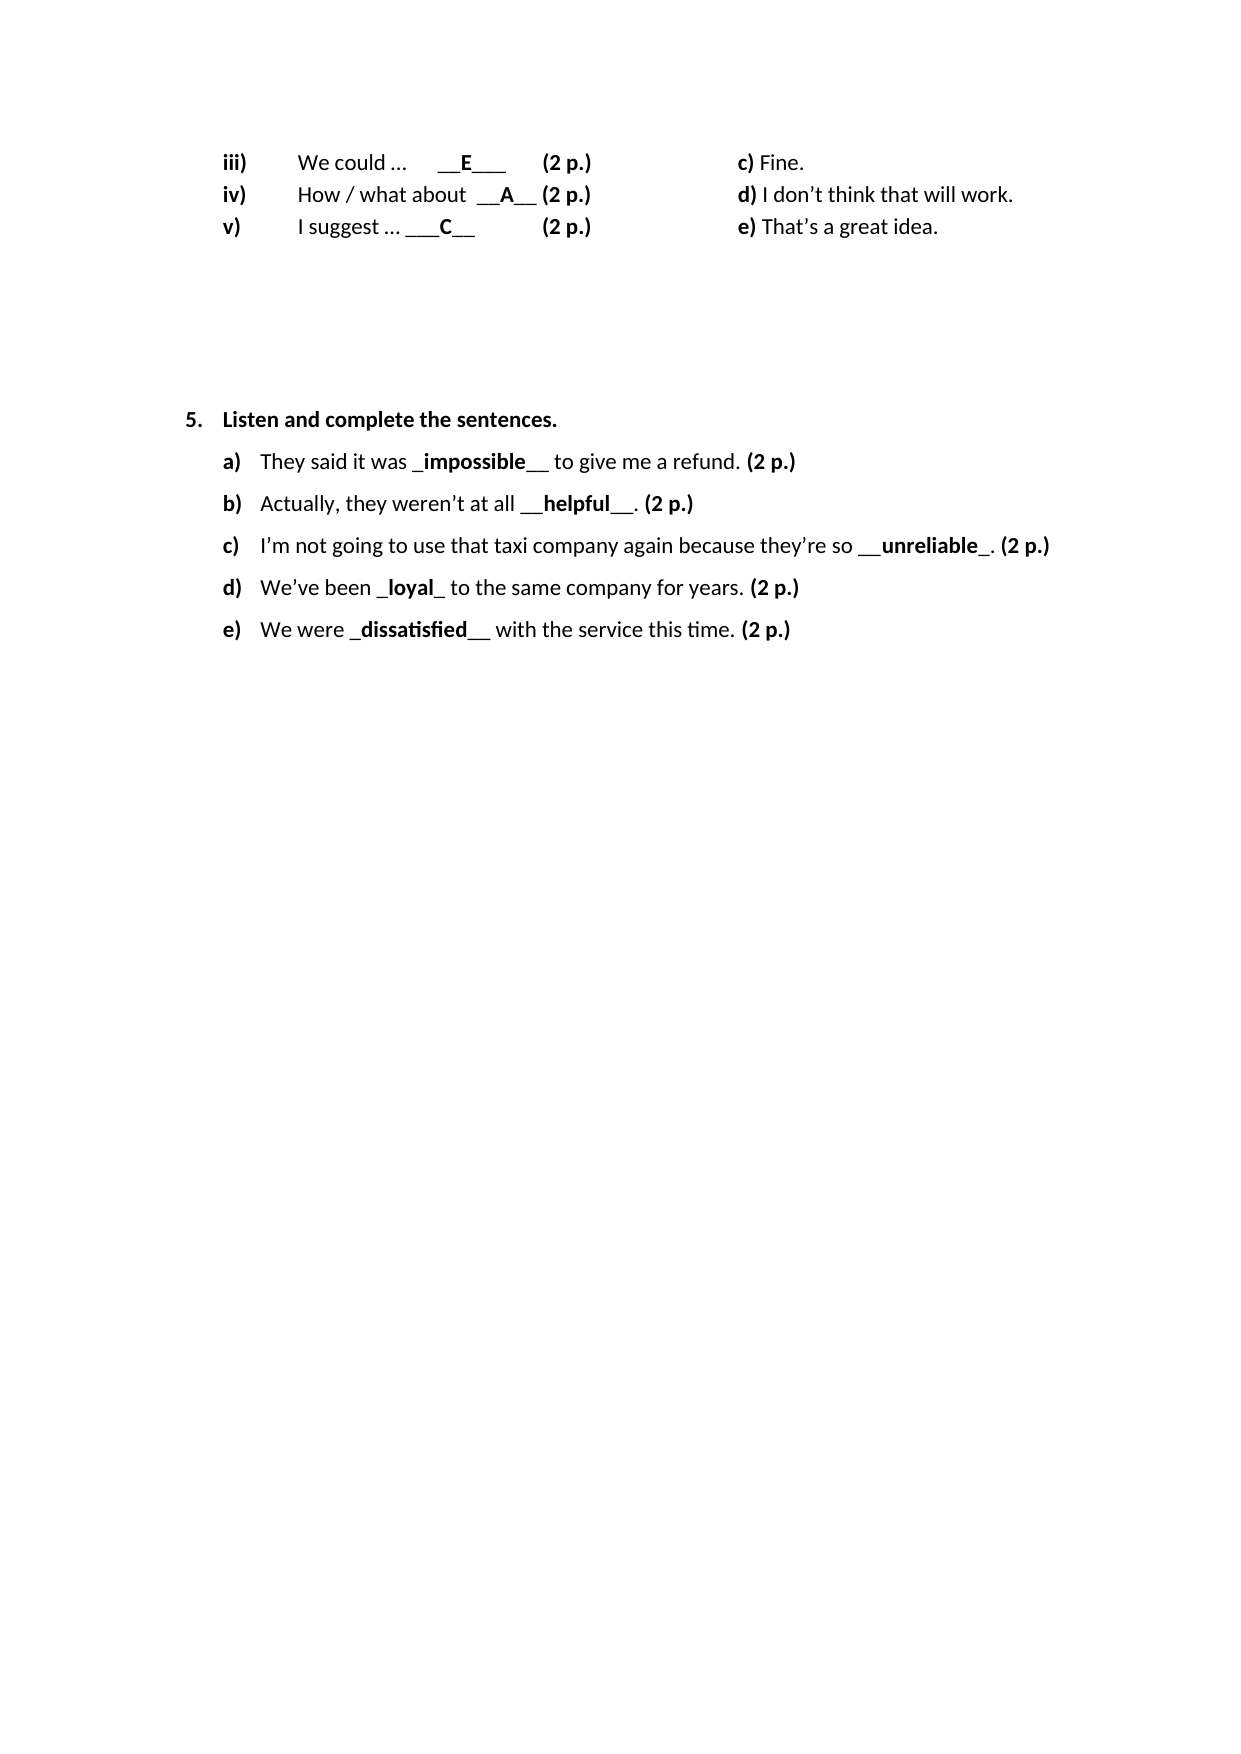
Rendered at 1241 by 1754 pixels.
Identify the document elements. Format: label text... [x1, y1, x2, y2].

list We were _dissatisfied__ with the service this time. (2 p.) [223, 615, 1093, 643]
list I’m not going to use that taxi company again because they’re so __unreliable_. (2 p.) [223, 531, 1093, 559]
list We’ve been _loyal_ to the same company for years. (2 p.) [223, 573, 1093, 601]
list Listen and complete the sentences. [185, 405, 1093, 433]
list They said it was _impossible__ to give me a refund. (2 p.) [223, 447, 1093, 475]
list How / what about __A__ (2 p.) d) I don’t think that will work. [223, 180, 1093, 208]
list I suggest … ___C__ (2 p.) e) That’s a great idea. [223, 212, 1093, 240]
list We could … __E___ (2 p.) c) Fine. [223, 148, 1093, 176]
list Actually, they weren’t at all __helpful__. (2 p.) [223, 489, 1093, 517]
